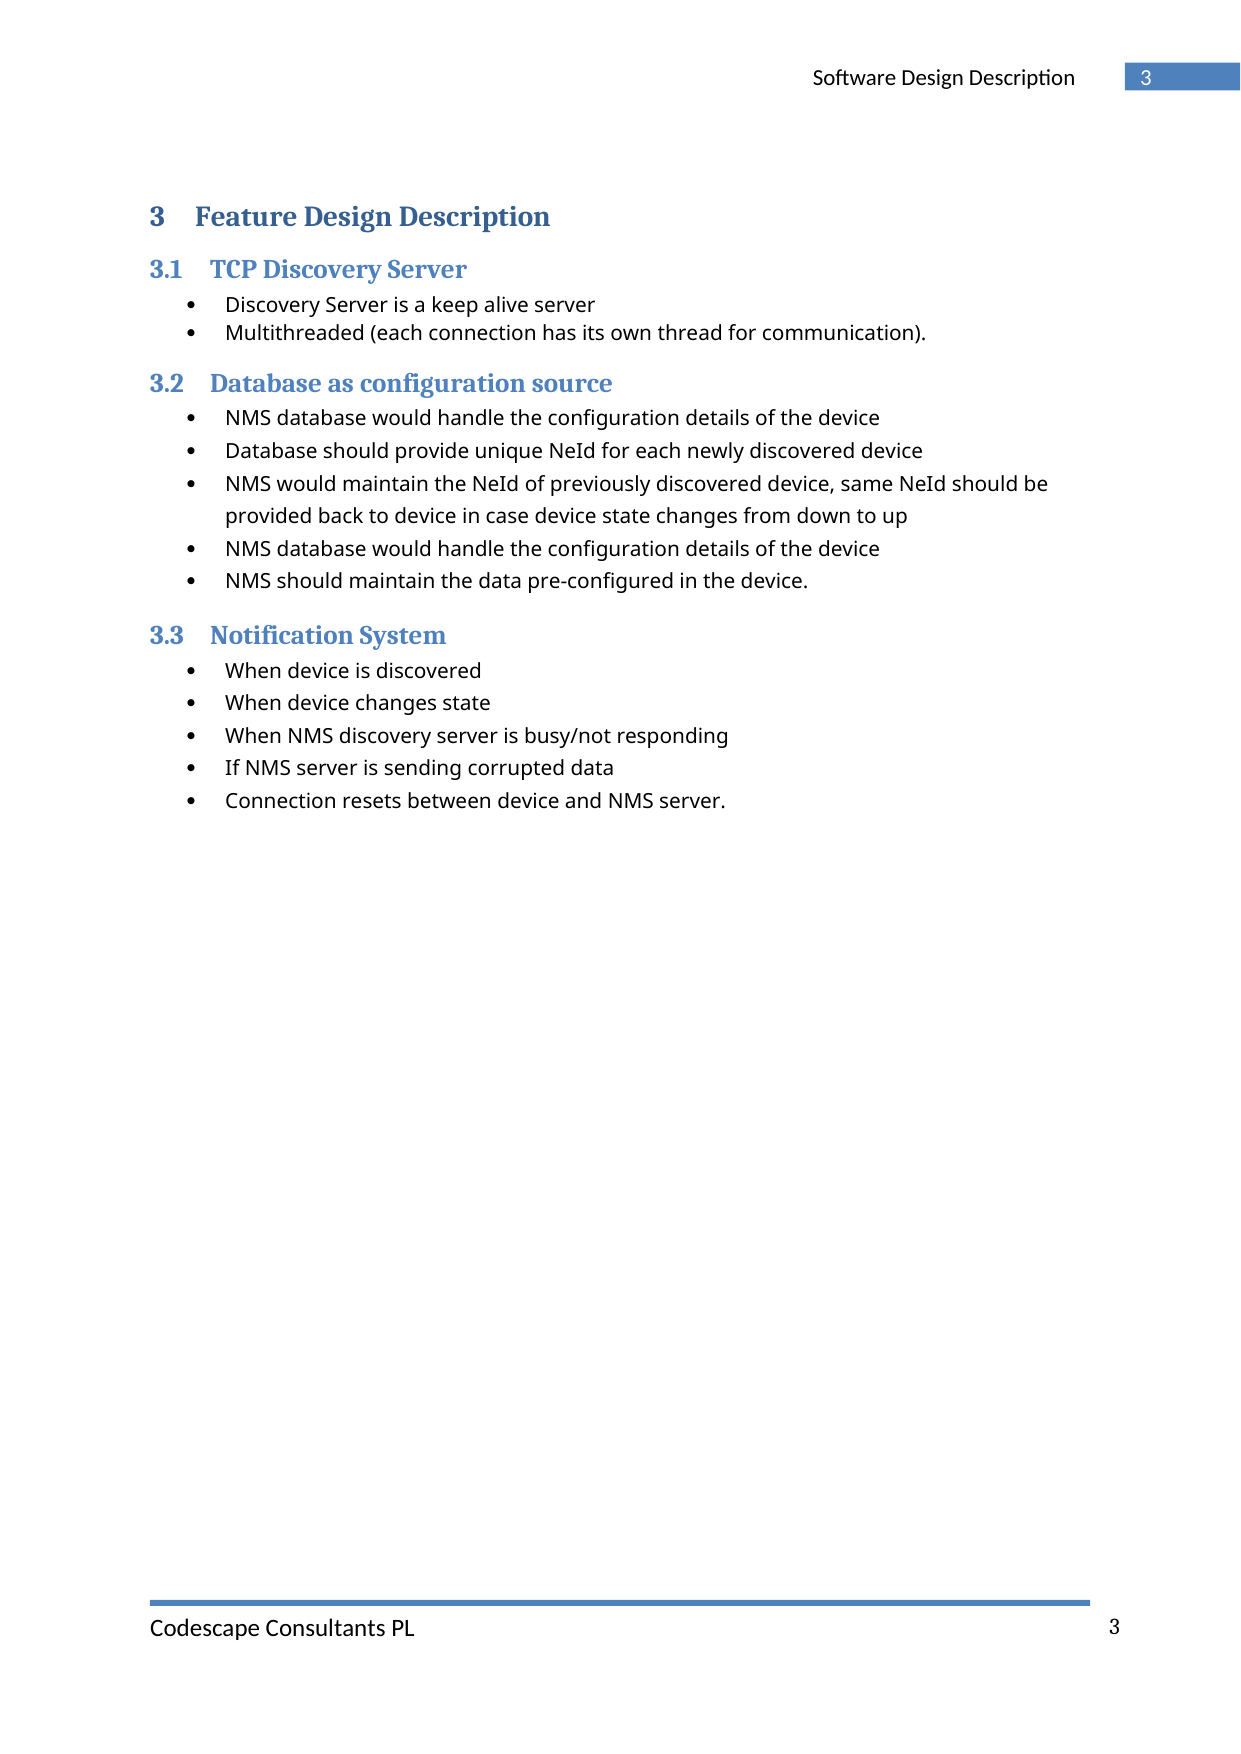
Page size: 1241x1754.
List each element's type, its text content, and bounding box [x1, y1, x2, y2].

list NMS database would handle the configuration details of the device [187, 403, 1090, 432]
subtitle Notification System [150, 620, 1090, 651]
list When device is discovered [187, 656, 1090, 684]
list NMS would maintain the NeId of previously discovered device, same NeId should be provided back to device in case device state changes from down to up [187, 469, 1090, 530]
list NMS should maintain the data pre-configured in the device. [187, 567, 1090, 595]
list Database should provide unique NeId for each newly discovered device [187, 436, 1090, 464]
list If NMS server is sending corrupted data [187, 753, 1090, 782]
list Discovery Server is a keep alive server [187, 290, 1090, 318]
subtitle Feature Design Description [150, 200, 1090, 233]
list When NMS discovery server is busy/not responding [187, 721, 1090, 749]
subtitle TCP Discovery Server [150, 254, 1090, 286]
list When device changes state [187, 688, 1090, 717]
subtitle Database as configuration source [150, 368, 1090, 399]
list Multithreaded (each connection has its own thread for communication). [187, 318, 1090, 347]
list NMS database would handle the configuration details of the device [187, 534, 1090, 562]
list Connection resets between device and NMS server. [187, 786, 1090, 814]
